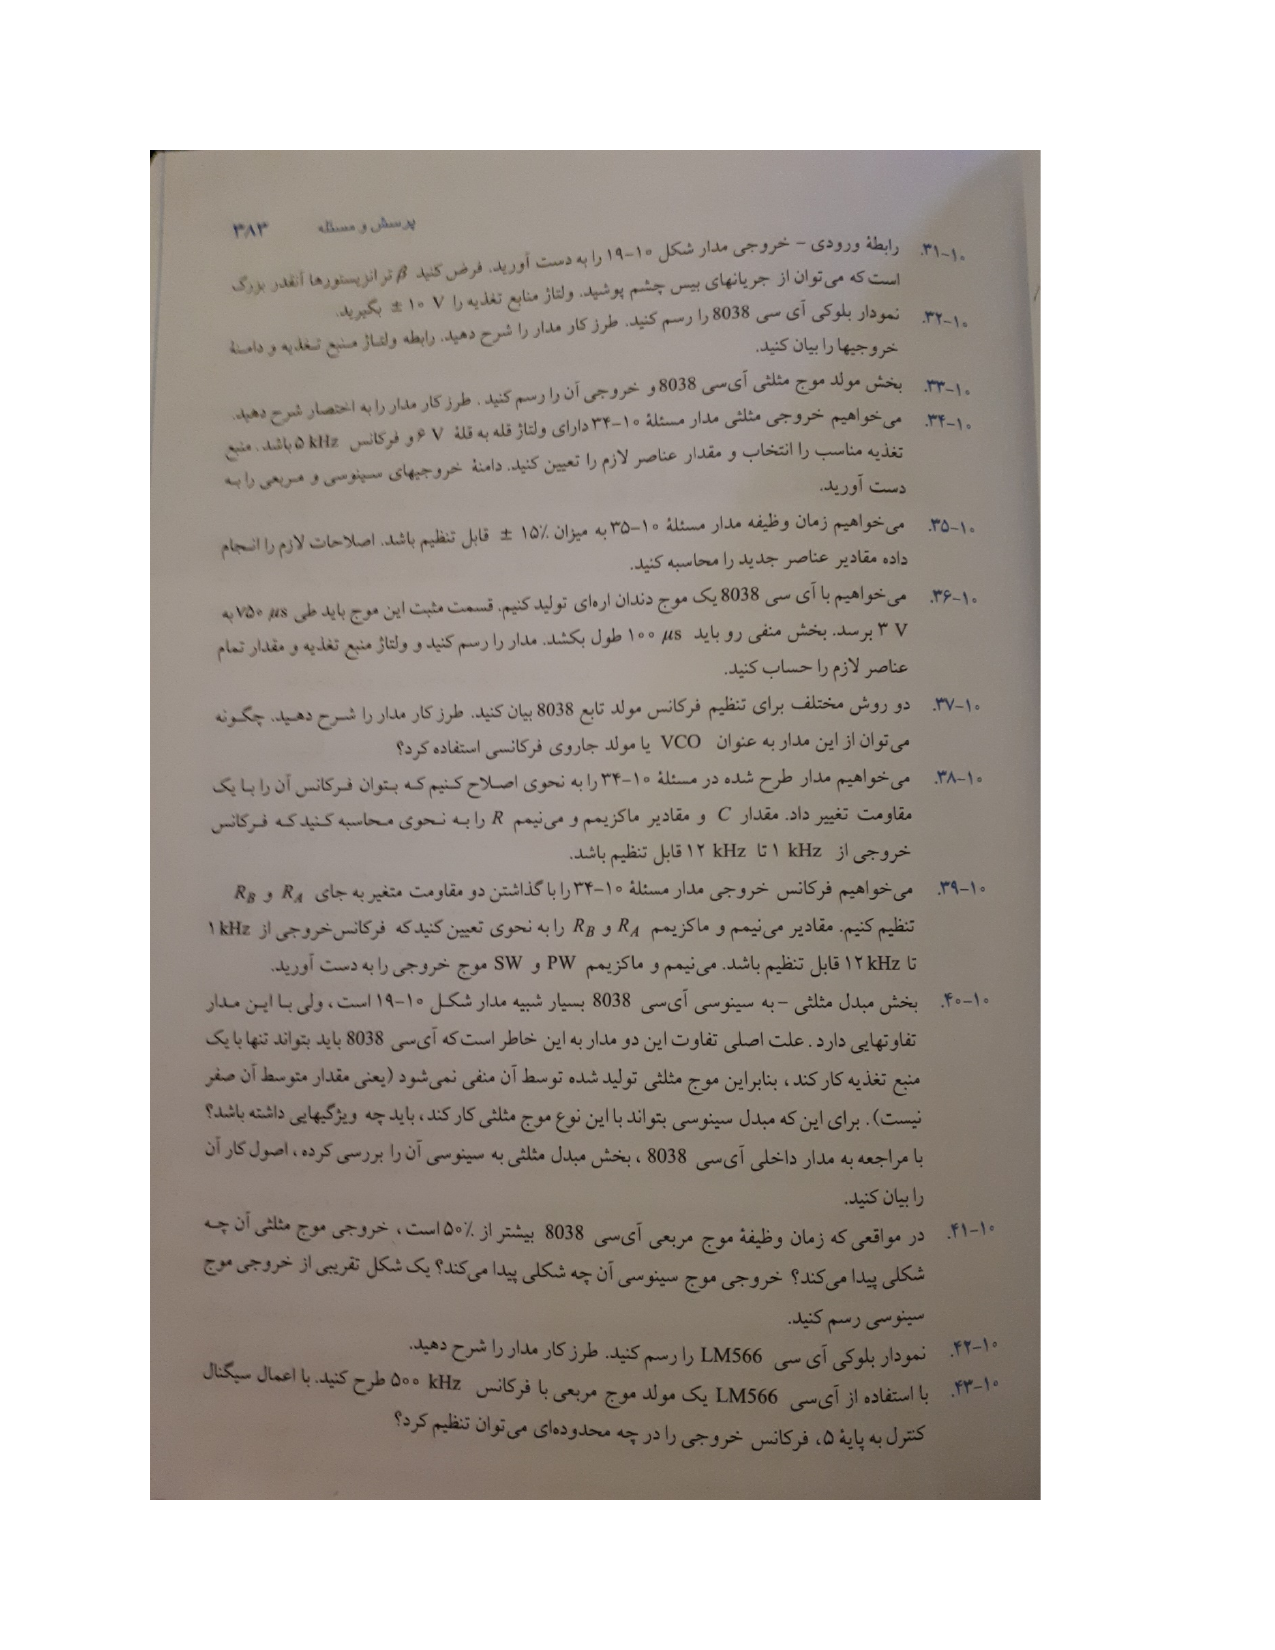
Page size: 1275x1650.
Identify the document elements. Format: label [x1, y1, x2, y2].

picture [150, 150, 1041, 1500]
